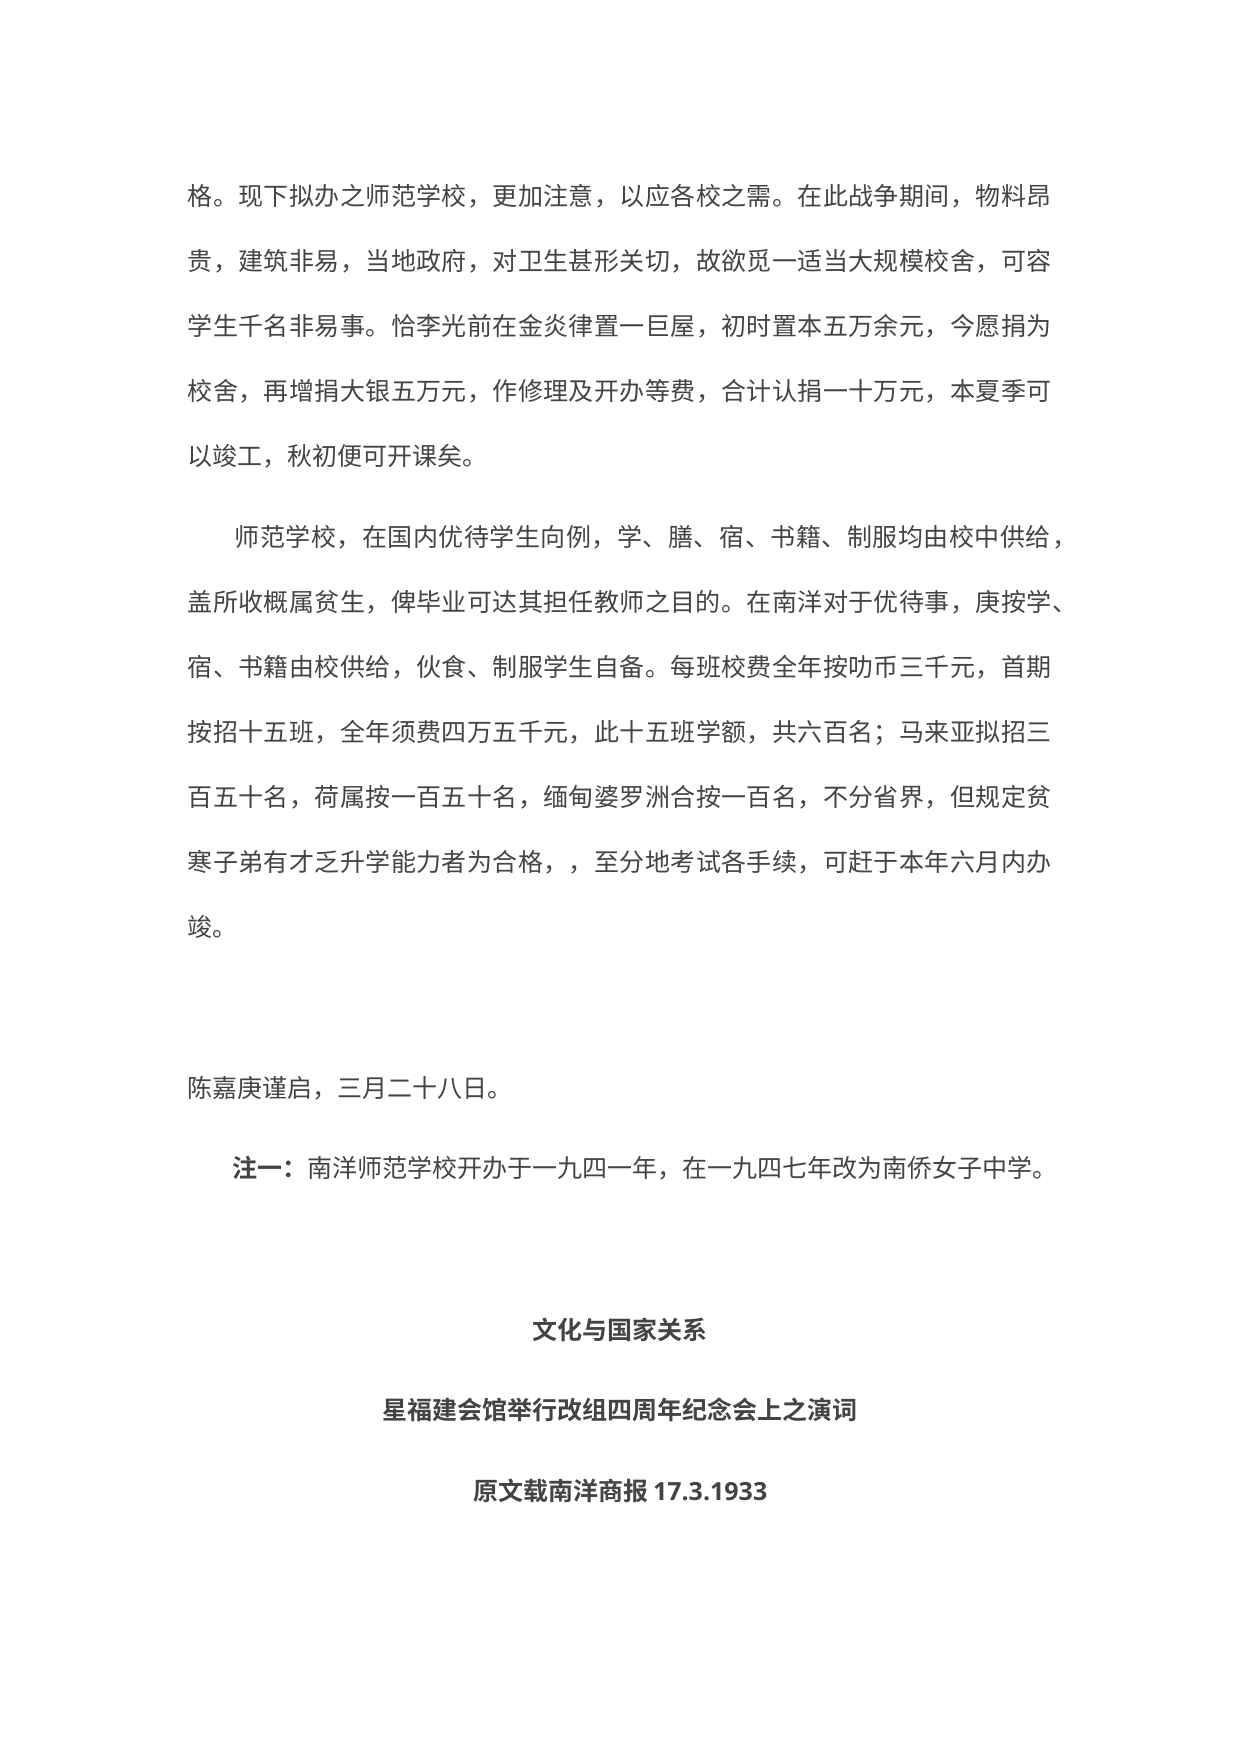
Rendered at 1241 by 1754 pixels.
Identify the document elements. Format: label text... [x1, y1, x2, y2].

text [187, 162, 1053, 487]
text 注一：南洋师范学校开办于一九四一年，在一九四七年改为南侨女子中学。 [187, 1134, 1053, 1199]
text 师范学校，在国内优待学生向例，学、膳、宿、书籍、制服均由校中供给，盖所收概属贫生，俾毕业可达其担任教师之目的。在南洋对于优待事，庚按学、宿、书籍由校供给，伙食、制服学生自备。每班校费全年按叻币三千元，首期按招十五班，全年须费四万五千元，此十五班学额，共六百名；马来亚拟招三百五十名，荷属按一百五十名，缅甸婆罗洲合按一百名，不分省界，但规定贫寒子弟有才乏升学能力者为合格，，至分地考试各手续，可赶于本年六月内办竣。 [187, 503, 1053, 958]
text 星福建会馆举行改组四周年纪念会上之演词 [187, 1376, 1053, 1441]
text 文化与国家关系 [187, 1296, 1053, 1361]
text 陈嘉庚谨启，三月二十八日。 [187, 1054, 1053, 1119]
text 原文载南洋商报17.3.1933 [187, 1457, 1053, 1522]
